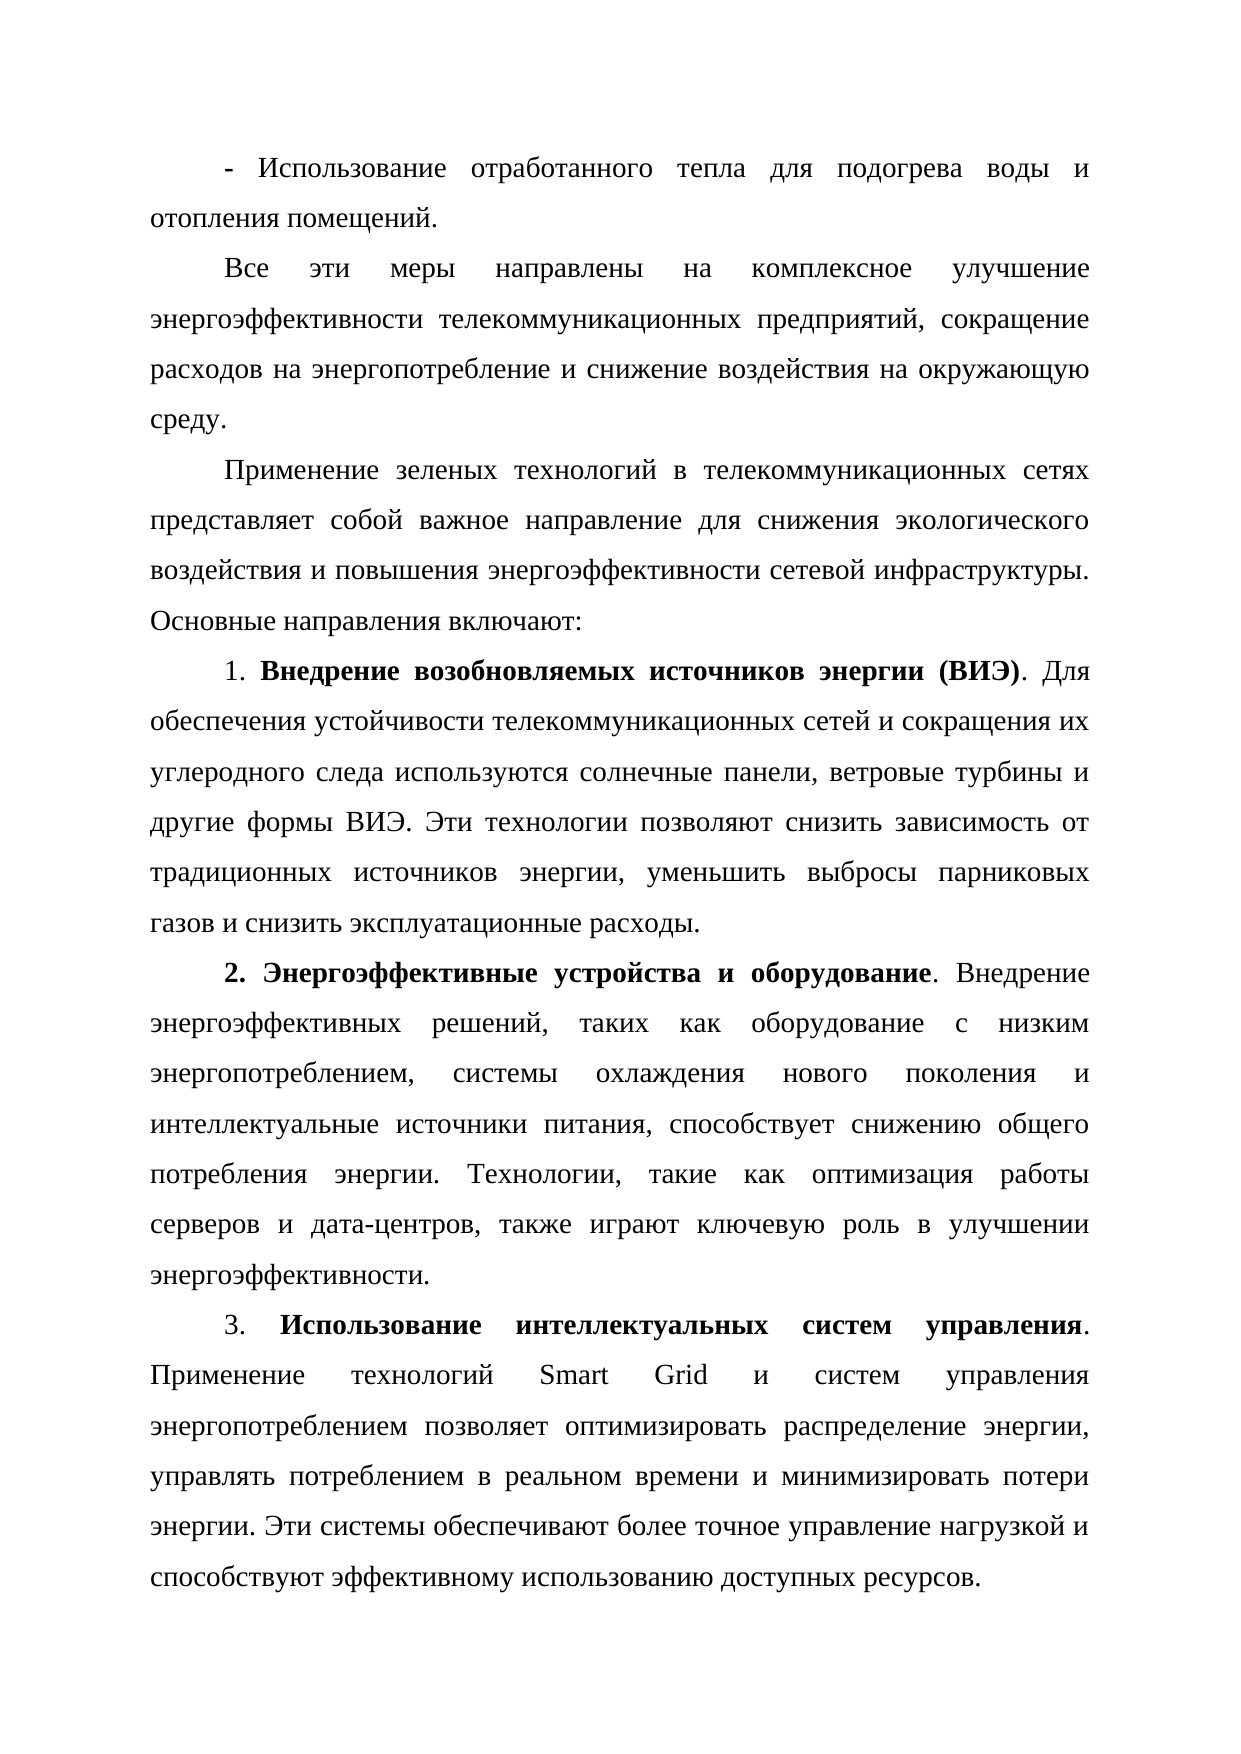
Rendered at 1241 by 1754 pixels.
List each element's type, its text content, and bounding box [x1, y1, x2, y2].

text Все эти меры направлены на комплексное улучшение энергоэффективности телекоммуникационных предприятий, сокращение расходов на энергопотребление и снижение воздействия на окружающую среду. [150, 251, 1090, 435]
text 2. Энергоэффективные устройства и оборудование. Внедрение энергоэффективных решений, таких как оборудование с низким энергопотреблением, системы охлаждения нового поколения и интеллектуальные источники питания, способствует снижению общего потребления энергии. Технологии, такие как оптимизация работы серверов и дата-центров, также играют ключевую роль в улучшении энергоэффективности. [150, 955, 1090, 1290]
text 1. Внедрение возобновляемых источников энергии (ВИЭ). Для обеспечения устойчивости телекоммуникационных сетей и сокращения их углеродного следа используются солнечные панели, ветровые турбины и другие формы ВИЭ. Эти технологии позволяют снизить зависимость от традиционных источников энергии, уменьшить выбросы парниковых газов и снизить эксплуатационные расходы. [150, 653, 1090, 938]
text - Использование отработанного тепла для подогрева воды и отопления помещений. [150, 150, 1090, 234]
text Применение зеленых технологий в телекоммуникационных сетях представляет собой важное направление для снижения экологического воздействия и повышения энергоэффективности сетевой инфраструктуры. Основные направления включают: [150, 452, 1090, 636]
text 3. Использование интеллектуальных систем управления. Применение технологий Smart Grid и систем управления энергопотреблением позволяет оптимизировать распределение энергии, управлять потреблением в реальном времени и минимизировать потери энергии. Эти системы обеспечивают более точное управление нагрузкой и способствуют эффективному использованию доступных ресурсов. [150, 1307, 1090, 1592]
